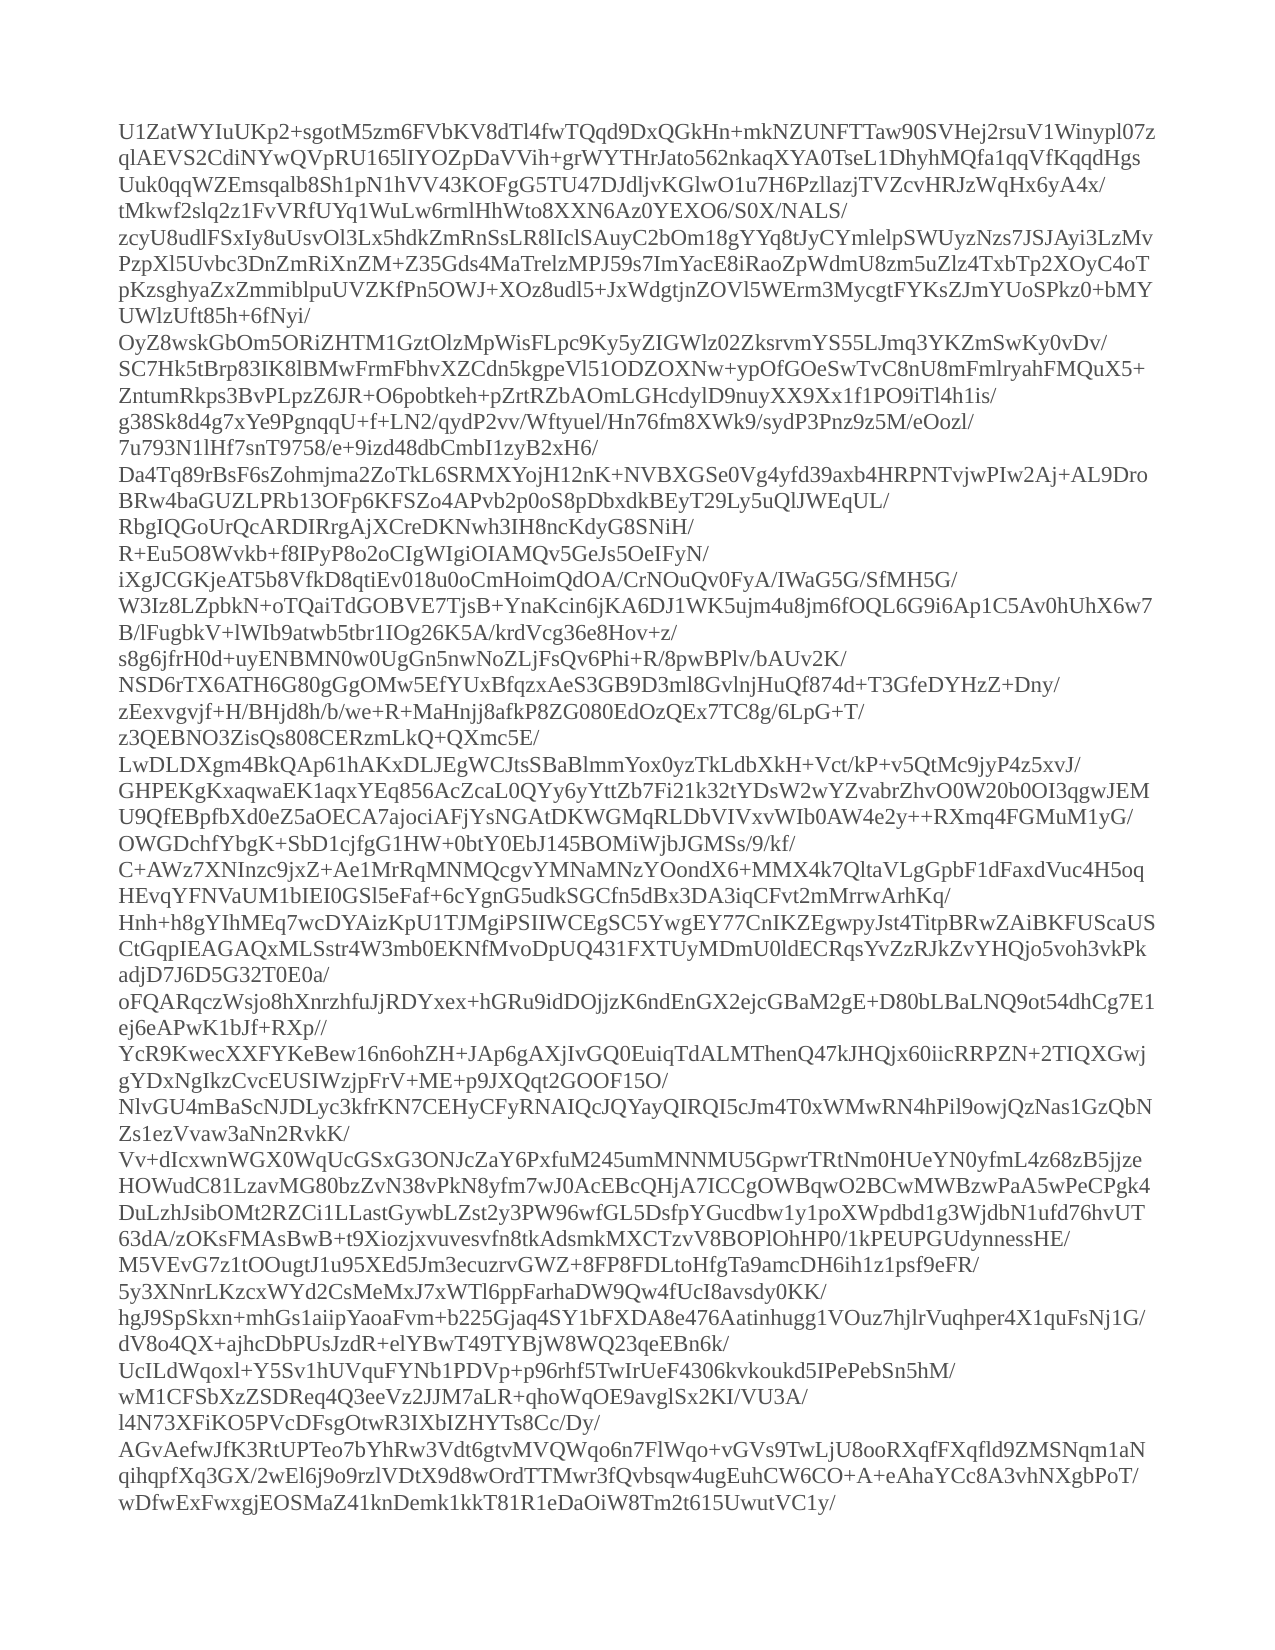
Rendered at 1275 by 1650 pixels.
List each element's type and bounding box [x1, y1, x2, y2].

text [118, 118, 1157, 1515]
